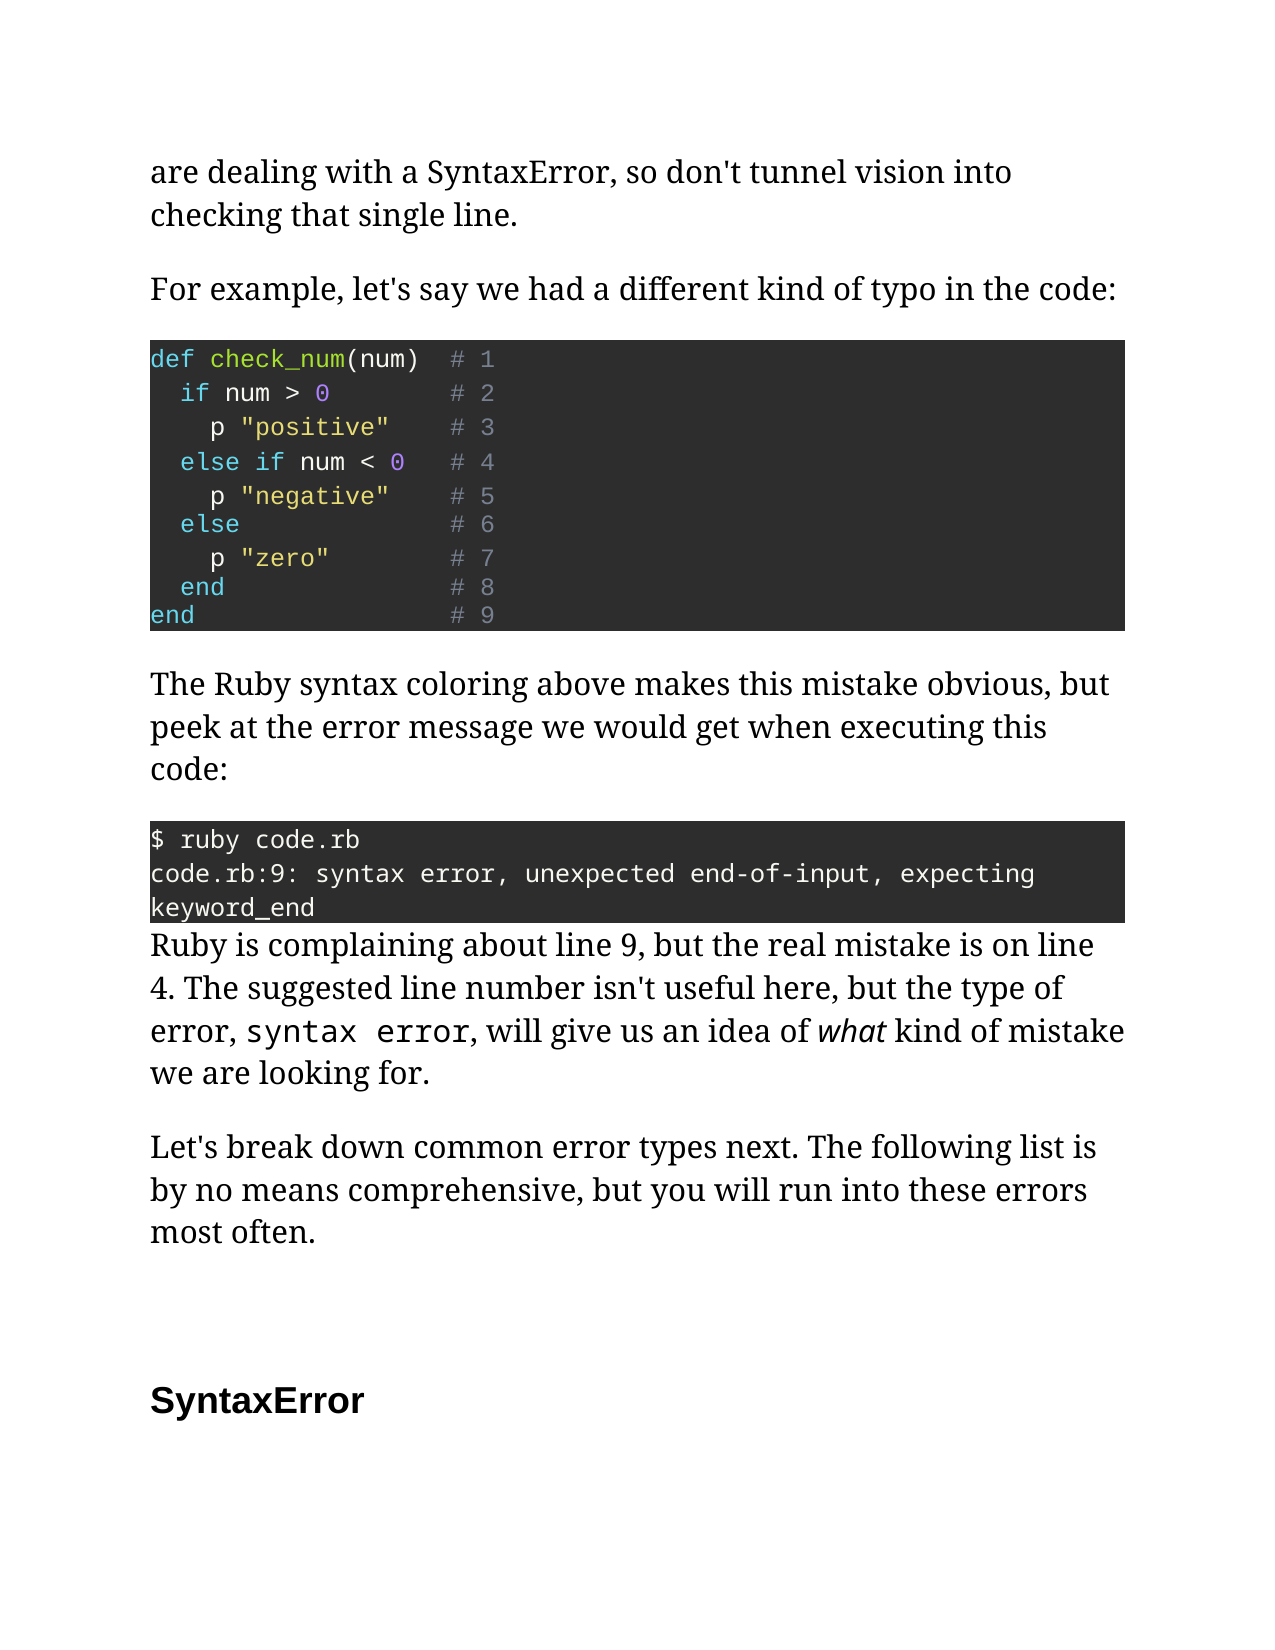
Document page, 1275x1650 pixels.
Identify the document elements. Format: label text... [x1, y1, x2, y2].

text if num > 0 # 2 [150, 374, 1125, 409]
text Ruby is complaining about line 9, but the real mistake is on line 4. The suggested line number isn't useful here, but the type of error, syntax error, will give us an idea of what kind of mistake we are looking for. [150, 923, 1125, 1094]
text SyntaxError [150, 1378, 1125, 1421]
text else # 6 [150, 512, 1125, 540]
text else if num < 0 # 4 [150, 443, 1125, 477]
text Let's break down common error types next. The following list is by no means comprehensive, but you will run into these errors most often. [150, 1125, 1125, 1253]
text $ ruby code.rb [150, 821, 1125, 855]
text def check_num(num) # 1 [150, 340, 1125, 374]
text The Ruby syntax coloring above makes this mistake obvious, but peek at the error message we would get when executing this code: [150, 662, 1125, 790]
text For example, let's say we had a different kind of typo in the code: [150, 266, 1125, 309]
text end # 9 [150, 603, 1125, 631]
text end # 8 [150, 574, 1125, 603]
text p "zero" # 7 [150, 540, 1125, 574]
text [150, 150, 1125, 235]
text code.rb:9: syntax error, unexpected end-of-input, expecting keyword_end [150, 855, 1125, 923]
text p "positive" # 3 [150, 409, 1125, 443]
text p "negative" # 5 [150, 477, 1125, 512]
